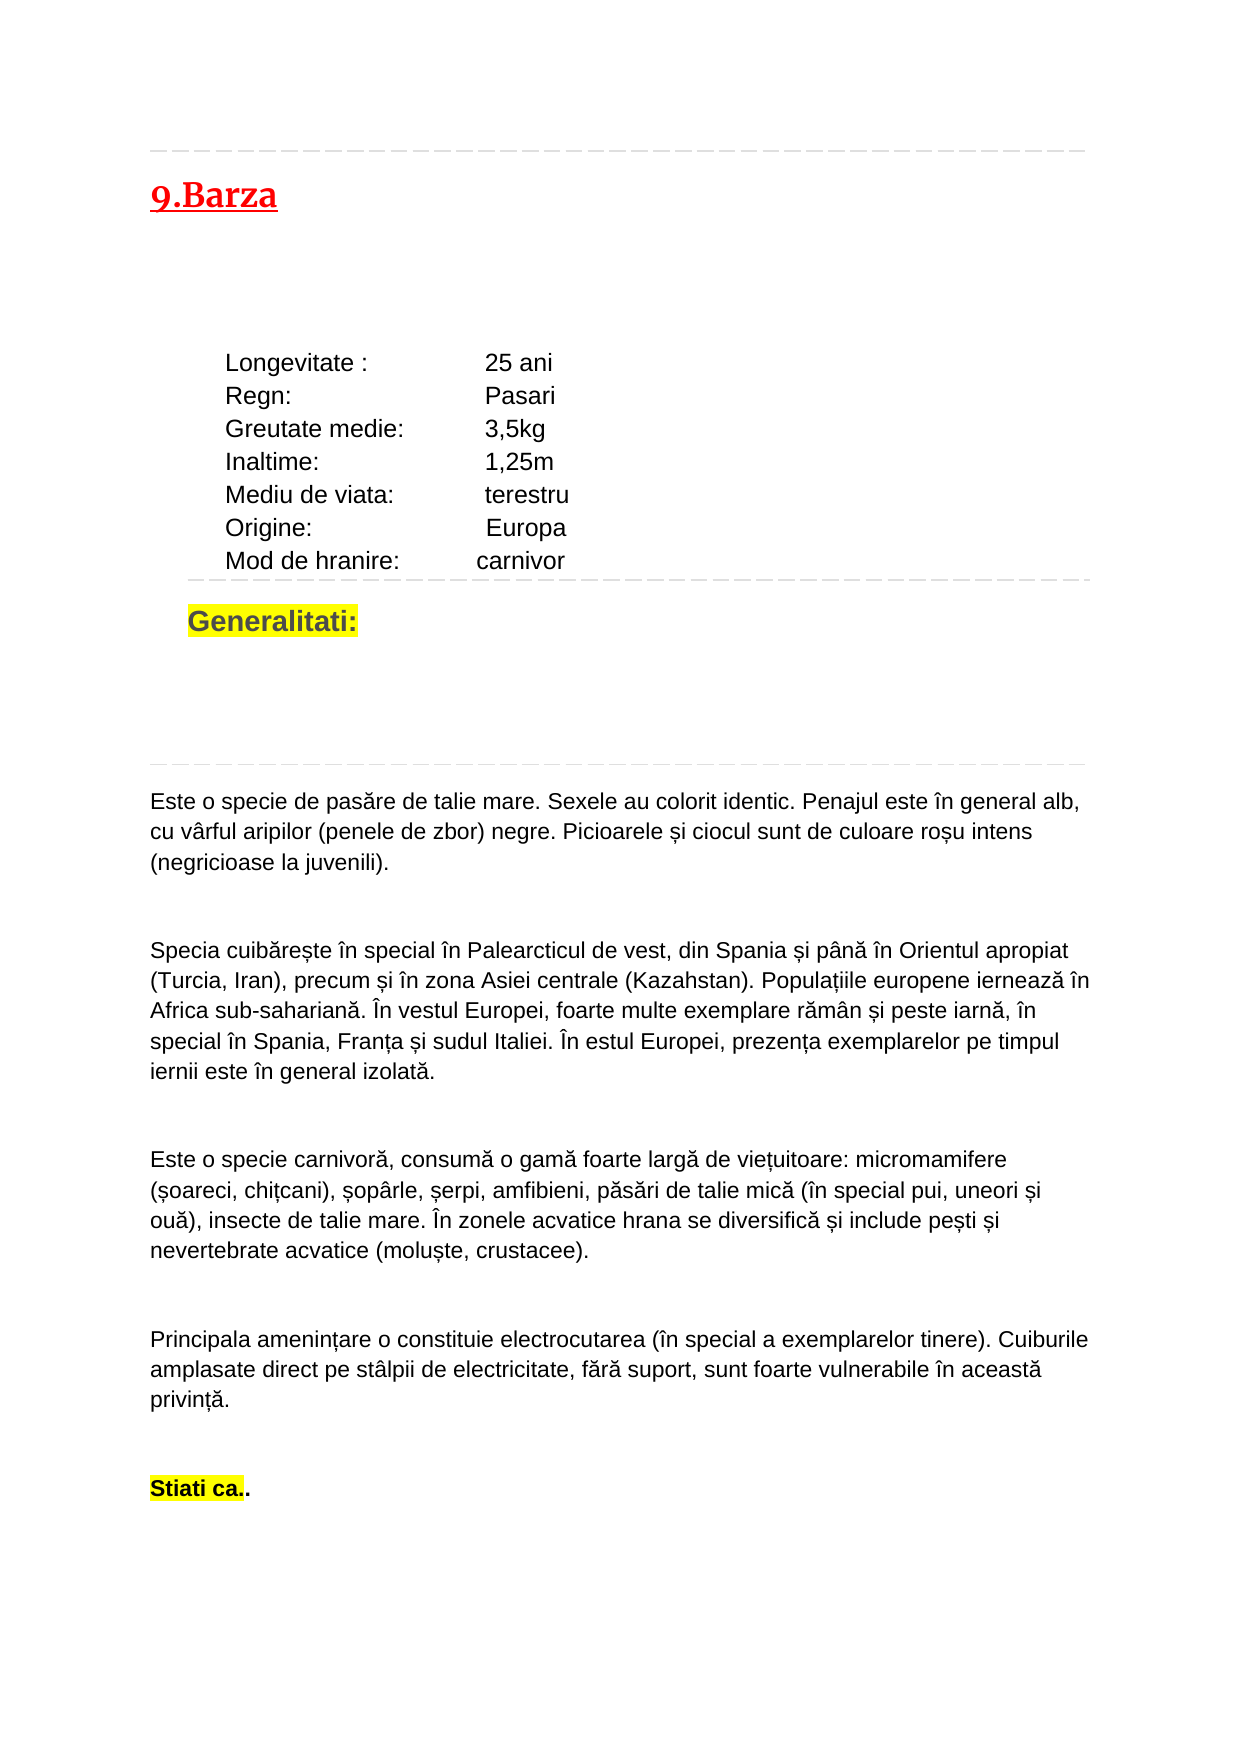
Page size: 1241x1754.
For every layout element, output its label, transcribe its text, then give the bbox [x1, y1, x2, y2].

text Regn: Pasari [225, 381, 1090, 410]
text Principala amenințare o constituie electrocutarea (în special a exemplarelor tinere). Cuiburile amplasate direct pe stâlpii de electricitate, fără suport, sunt foarte vulnerabile în această privință. [150, 1301, 1090, 1412]
list Generalitati: [187, 579, 1090, 683]
text Este o specie de pasăre de talie mare. Sexele au colorit identic. Penajul este în general alb, cu vârful aripilor (penele de zbor) negre. Picioarele și ciocul sunt de culoare roșu intens (negricioase la juvenili). [150, 763, 1090, 875]
text Longevitate : 25 ani [225, 348, 1090, 377]
text Inaltime: 1,25m [225, 447, 1090, 476]
text Stiati ca.. [150, 1450, 1090, 1547]
text 9.Barza [150, 150, 1090, 262]
text Este o specie carnivoră, consumă o gamă foarte largă de viețuitoare: micromamifere (șoareci, chițcani), șopârle, șerpi, amfibieni, păsări de talie mică (în special pui, uneori și ouă), insecte de talie mare. În zonele acvatice hrana se diversifică și include pești și nevertebrate acvatice (moluște, crustacee). [150, 1122, 1090, 1263]
text Specia cuibărește în special în Palearcticul de vest, din Spania și până în Orientul apropiat (Turcia, Iran), precum și în zona Asiei centrale (Kazahstan). Populațiile europene iernează în Africa sub-sahariană. În vestul Europei, foarte multe exemplare rămân și peste iarnă, în special în Spania, Franța și sudul Italiei. În estul Europei, prezența exemplarelor pe timpul iernii este în general izolată. [150, 993, 1090, 1084]
text Specia cuibărește în special în Palearcticul de vest, din Spania și până în Orientul apropiat (Turcia, Iran), precum și în zona Asiei centrale (Kazahstan). Populațiile europene iernează în Africa sub-sahariană. În vestul Europei, foarte multe exemplare rămân și peste iarnă, în special în Spania, Franța și sudul Italiei. În estul Europei, prezența exemplarelor pe timpul iernii este în general izolată. [150, 912, 1090, 967]
text Greutate medie: 3,5kg [225, 414, 1090, 443]
text Mod de hranire: carnivor [225, 546, 1090, 575]
text Mediu de viata: terestru [225, 480, 1090, 509]
text Origine: Europa [225, 513, 1090, 542]
